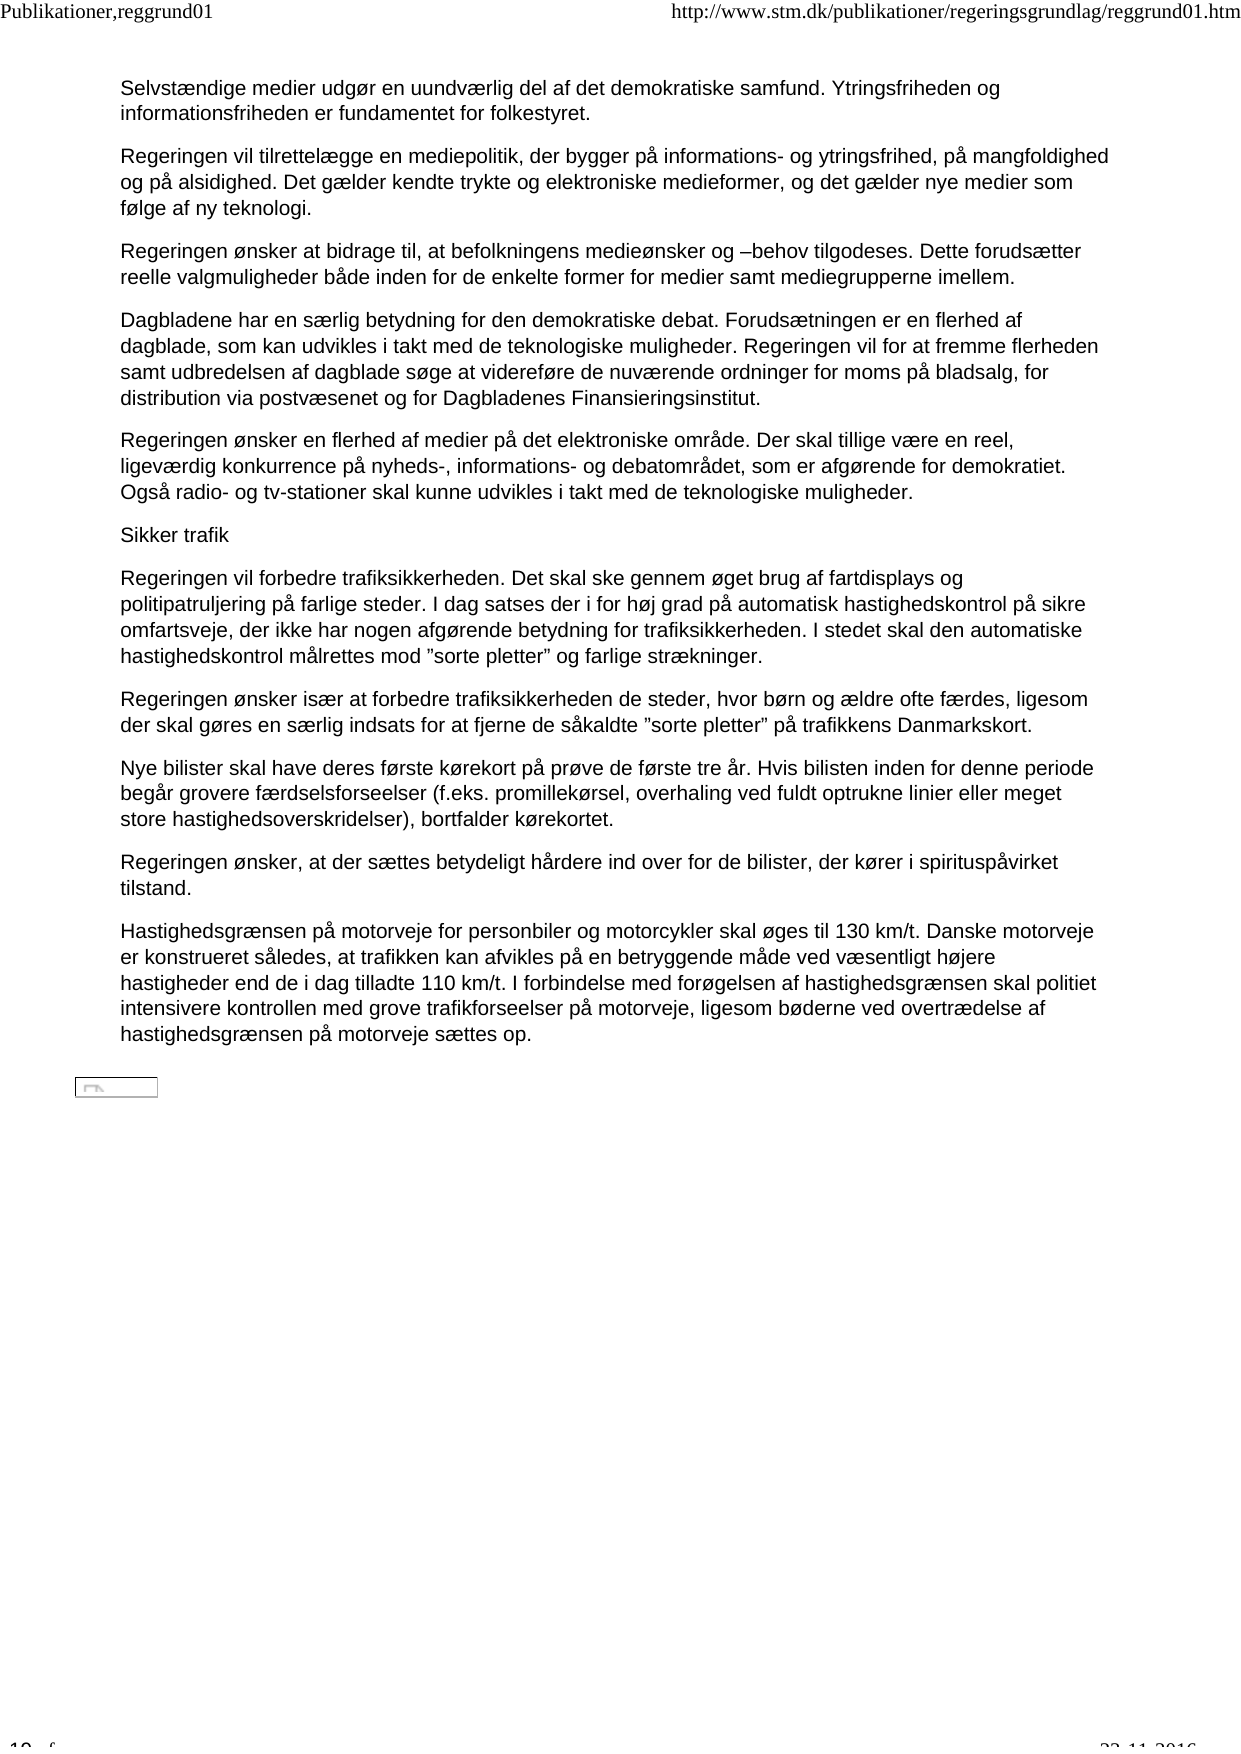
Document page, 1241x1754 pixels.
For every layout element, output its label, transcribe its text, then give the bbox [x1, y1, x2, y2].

text Regeringen vil tilrettelægge en mediepolitik, der bygger på informations- og ytringsfrihed, på mangfoldighed og på alsidighed. Det gælder kendte trykte og elektroniske medieformer, og det gælder nye medier som følge af ny teknologi. [120, 144, 1112, 220]
text Regeringen ønsker især at forbedre trafiksikkerheden de steder, hvor børn og ældre ofte færdes, ligesom der skal gøres en særlig indsats for at fjerne de såkaldte ”sorte pletter” på trafikkens Danmarkskort. [120, 687, 1111, 736]
text Hastighedsgrænsen på motorveje for personbiler og motorcykler skal øges til 130 km/t. Danske motorveje er konstrueret således, at trafikken kan afvikles på en betryggende måde ved væsentligt højere hastigheder end de i dag tilladte 110 km/t. I forbindelse med forøgelsen af hastighedsgrænsen skal politiet intensivere kontrollen med grove trafikforseelser på motorveje, ligesom bøderne ved overtrædelse af hastighedsgrænsen på motorveje sættes op. [120, 919, 1103, 1046]
text Sikker trafik [120, 523, 1240, 547]
text Regeringen vil forbedre trafiksikkerheden. Det skal ske gennem øget brug af fartdisplays og politipatruljering på farlige steder. I dag satses der i for høj grad på automatisk hastighedskontrol på sikre omfartsveje, der ikke har nogen afgørende betydning for trafiksikkerheden. I stedet skal den automatiske hastighedskontrol målrettes mod ”sorte pletter” og farlige strækninger. [120, 566, 1091, 668]
text Regeringen ønsker en flerhed af medier på det elektroniske område. Der skal tillige være en reel, ligeværdig konkurrence på nyheds-, informations- og debatområdet, som er afgørende for demokratiet. Også radio- og tv-stationer skal kunne udvikles i takt med de teknologiske muligheder. [120, 428, 1069, 504]
text Regeringen ønsker, at der sættes betydeligt hårdere ind over for de bilister, der kører i spirituspåvirket tilstand. [120, 850, 1111, 900]
picture [81, 1083, 107, 1092]
text Selvstændige medier udgør en uundværlig del af det demokratiske samfund. Ytringsfriheden og informationsfriheden er fundamentet for folkestyret. [120, 75, 1111, 125]
text Dagbladene har en særlig betydning for den demokratiske debat. Forudsætningen er en flerhed af dagblade, som kan udvikles i takt med de teknologiske muligheder. Regeringen vil for at fremme flerheden samt udbredelsen af dagblade søge at videreføre de nuværende ordninger for moms på bladsalg, for distribution via postvæsenet og for Dagbladenes Finansieringsinstitut. [120, 308, 1111, 409]
text Regeringen ønsker at bidrage til, at befolkningens medieønsker og –behov tilgodeses. Dette forudsætter reelle valgmuligheder både inden for de enkelte former for medier samt mediegrupperne imellem. [120, 239, 1111, 289]
text Nye bilister skal have deres første kørekort på prøve de første tre år. Hvis bilisten inden for denne periode begår grovere færdselsforseelser (f.eks. promillekørsel, overhaling ved fuldt optrukne linier eller meget store hastighedsoverskridelser), bortfalder kørekortet. [120, 755, 1106, 831]
